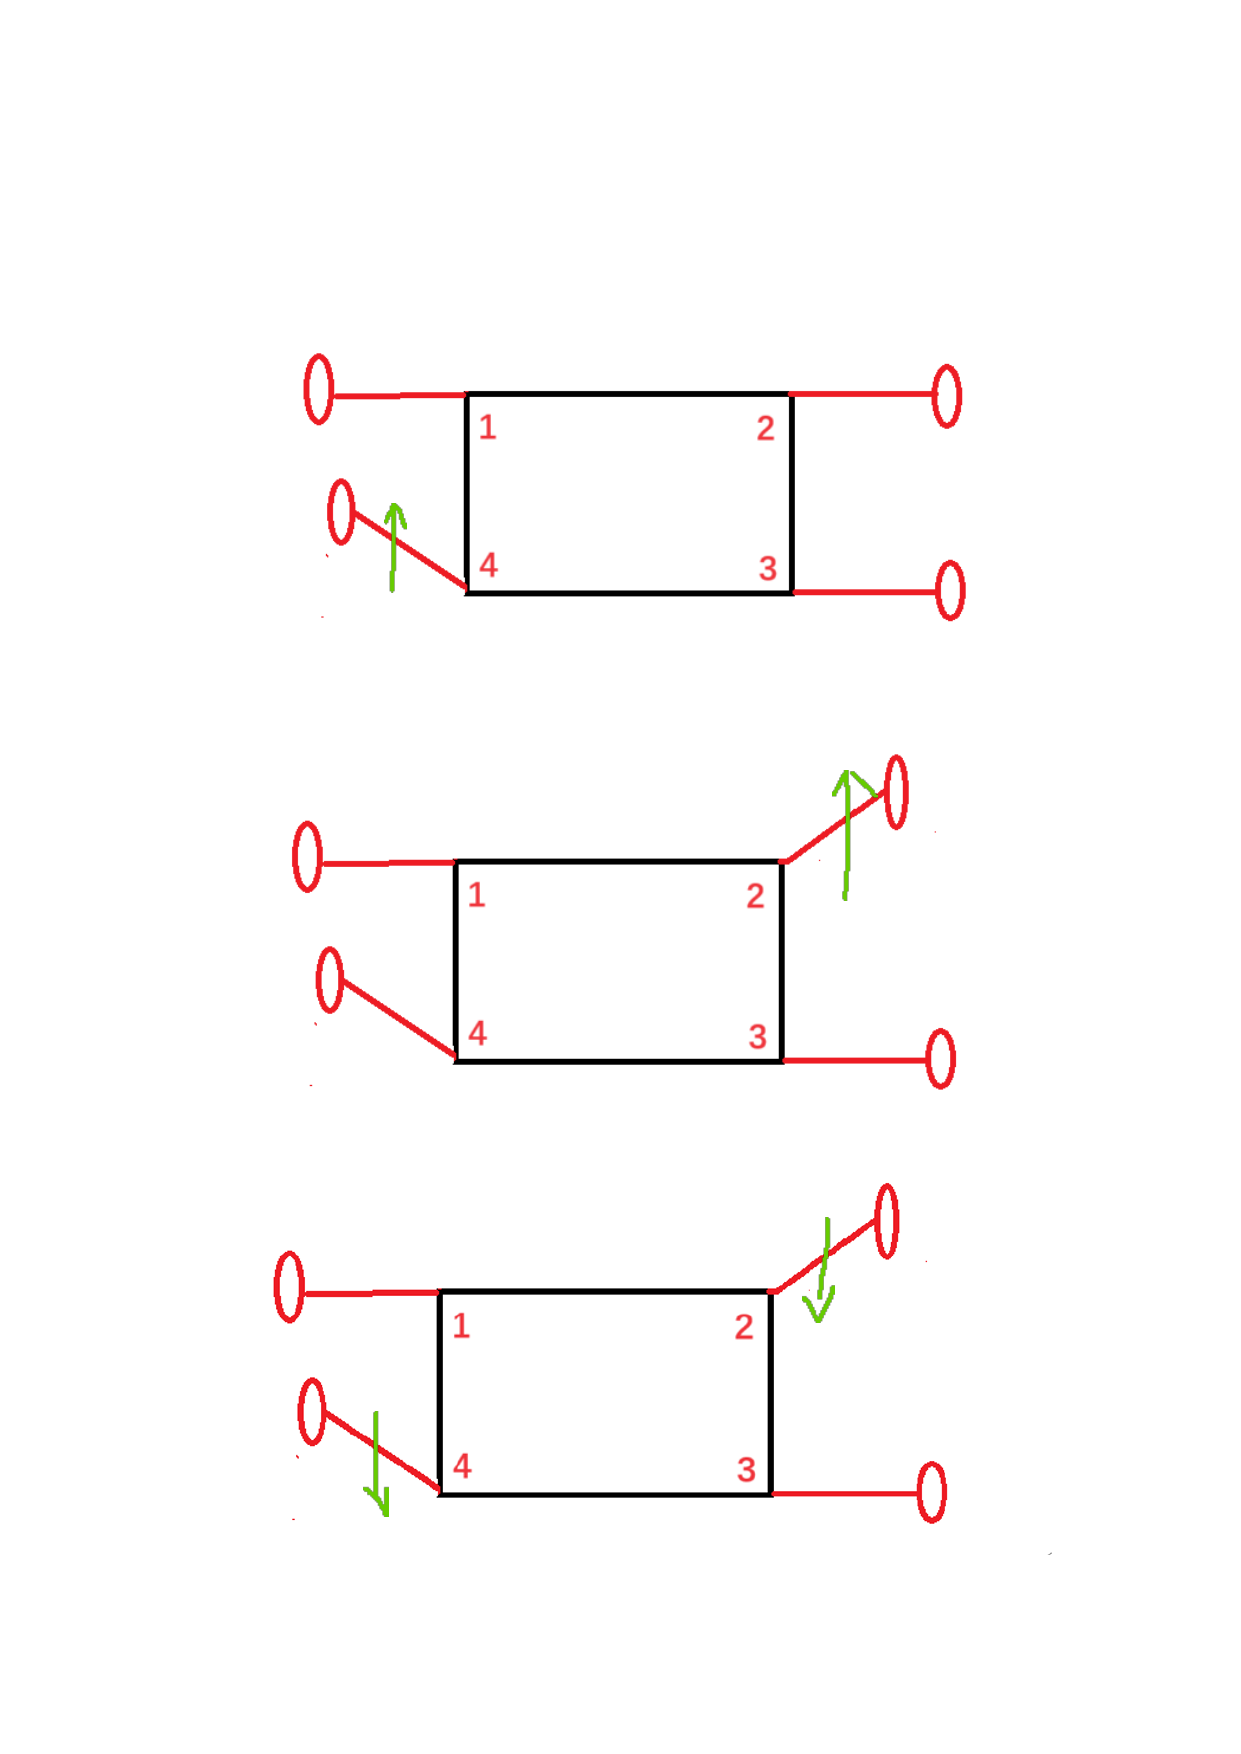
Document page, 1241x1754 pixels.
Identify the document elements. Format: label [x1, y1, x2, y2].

picture [187, 1137, 1053, 1555]
picture [187, 162, 1053, 672]
picture [187, 682, 1053, 1130]
